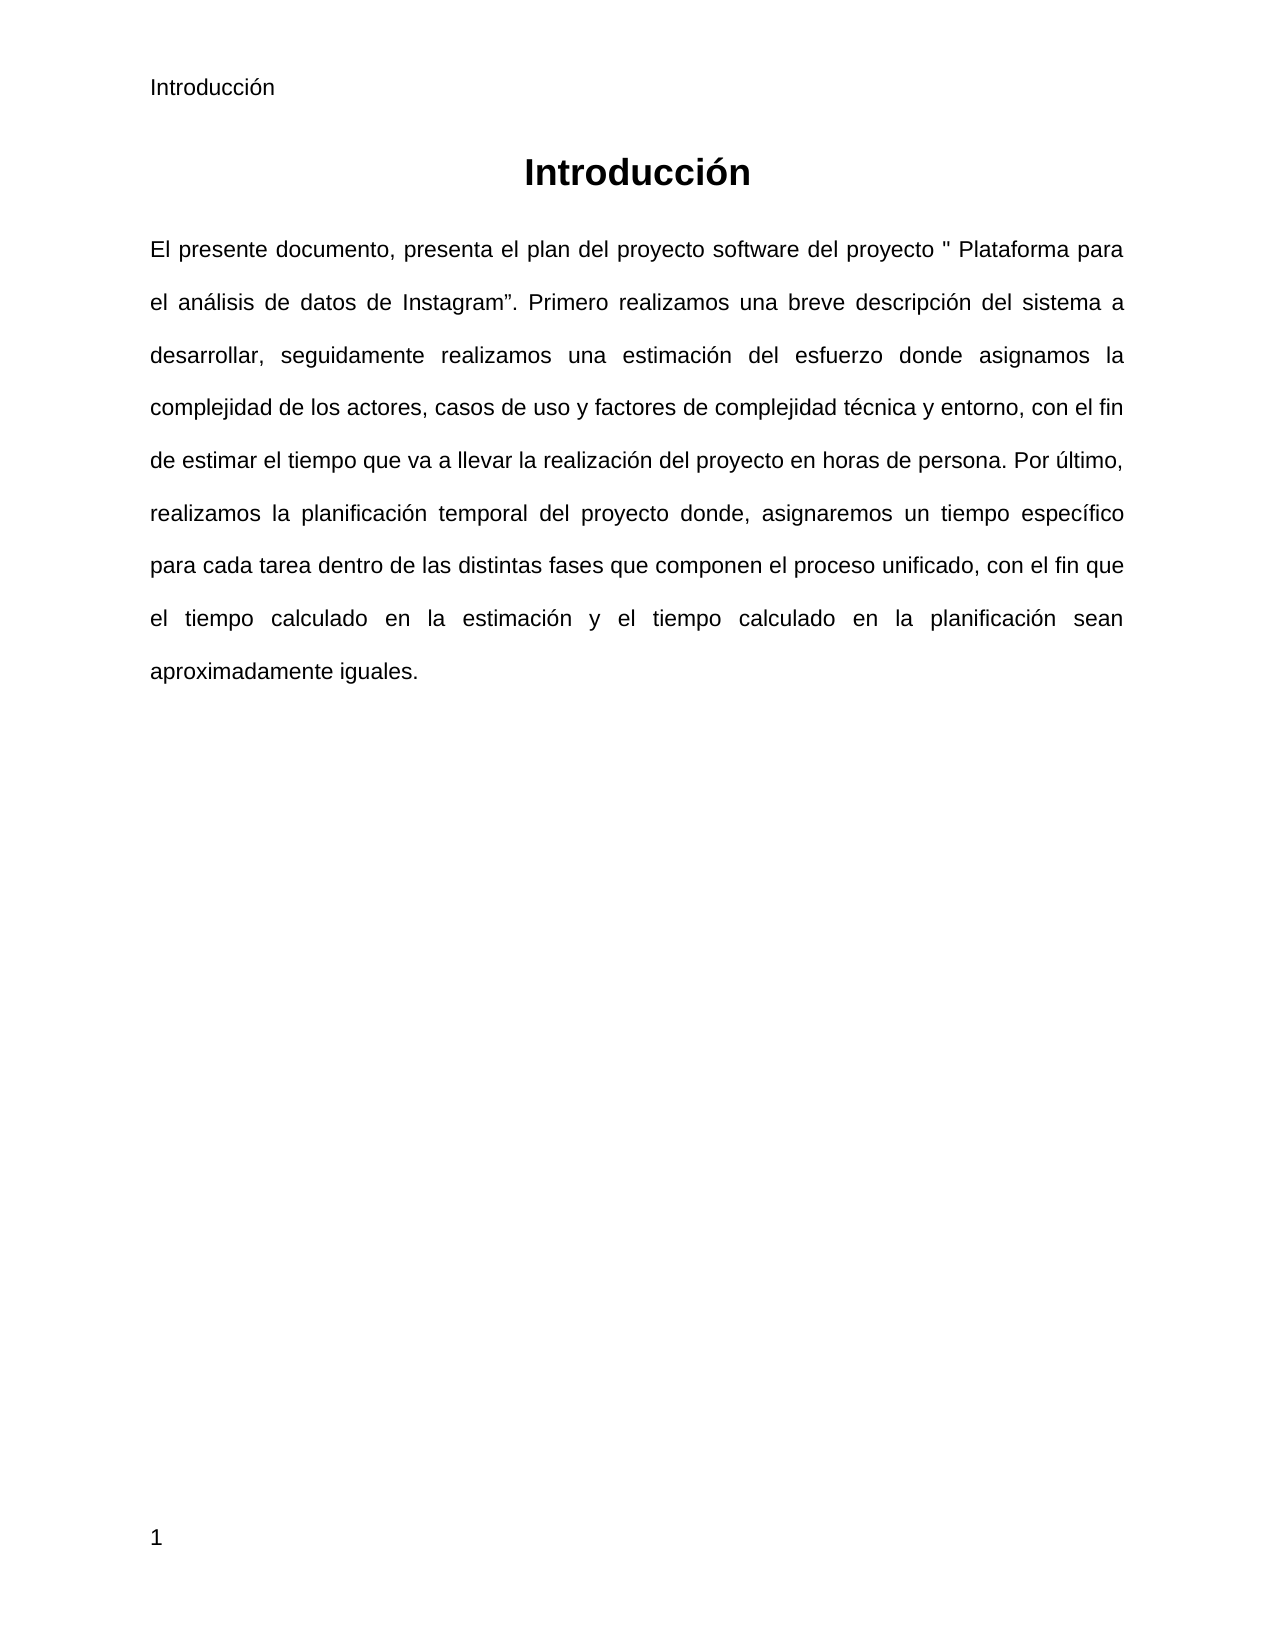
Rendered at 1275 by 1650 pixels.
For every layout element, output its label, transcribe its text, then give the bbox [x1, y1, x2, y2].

text El presente documento, presenta el plan del proyecto software del proyecto " Plataforma para el análisis de datos de Instagram”. Primero realizamos una breve descripción del sistema a desarrollar, seguidamente realizamos una estimación del esfuerzo donde asignamos la complejidad de los actores, casos de uso y factores de complejidad técnica y entorno, con el fin de estimar el tiempo que va a llevar la realización del proyecto en horas de persona. Por último, realizamos la planificación temporal del proyecto donde, asignaremos un tiempo específico para cada tarea dentro de las distintas fases que componen el proceso unificado, con el fin que el tiempo calculado en la estimación y el tiempo calculado en la planificación sean aproximadamente iguales. [150, 236, 1125, 684]
subtitle Introducción [150, 150, 1125, 193]
